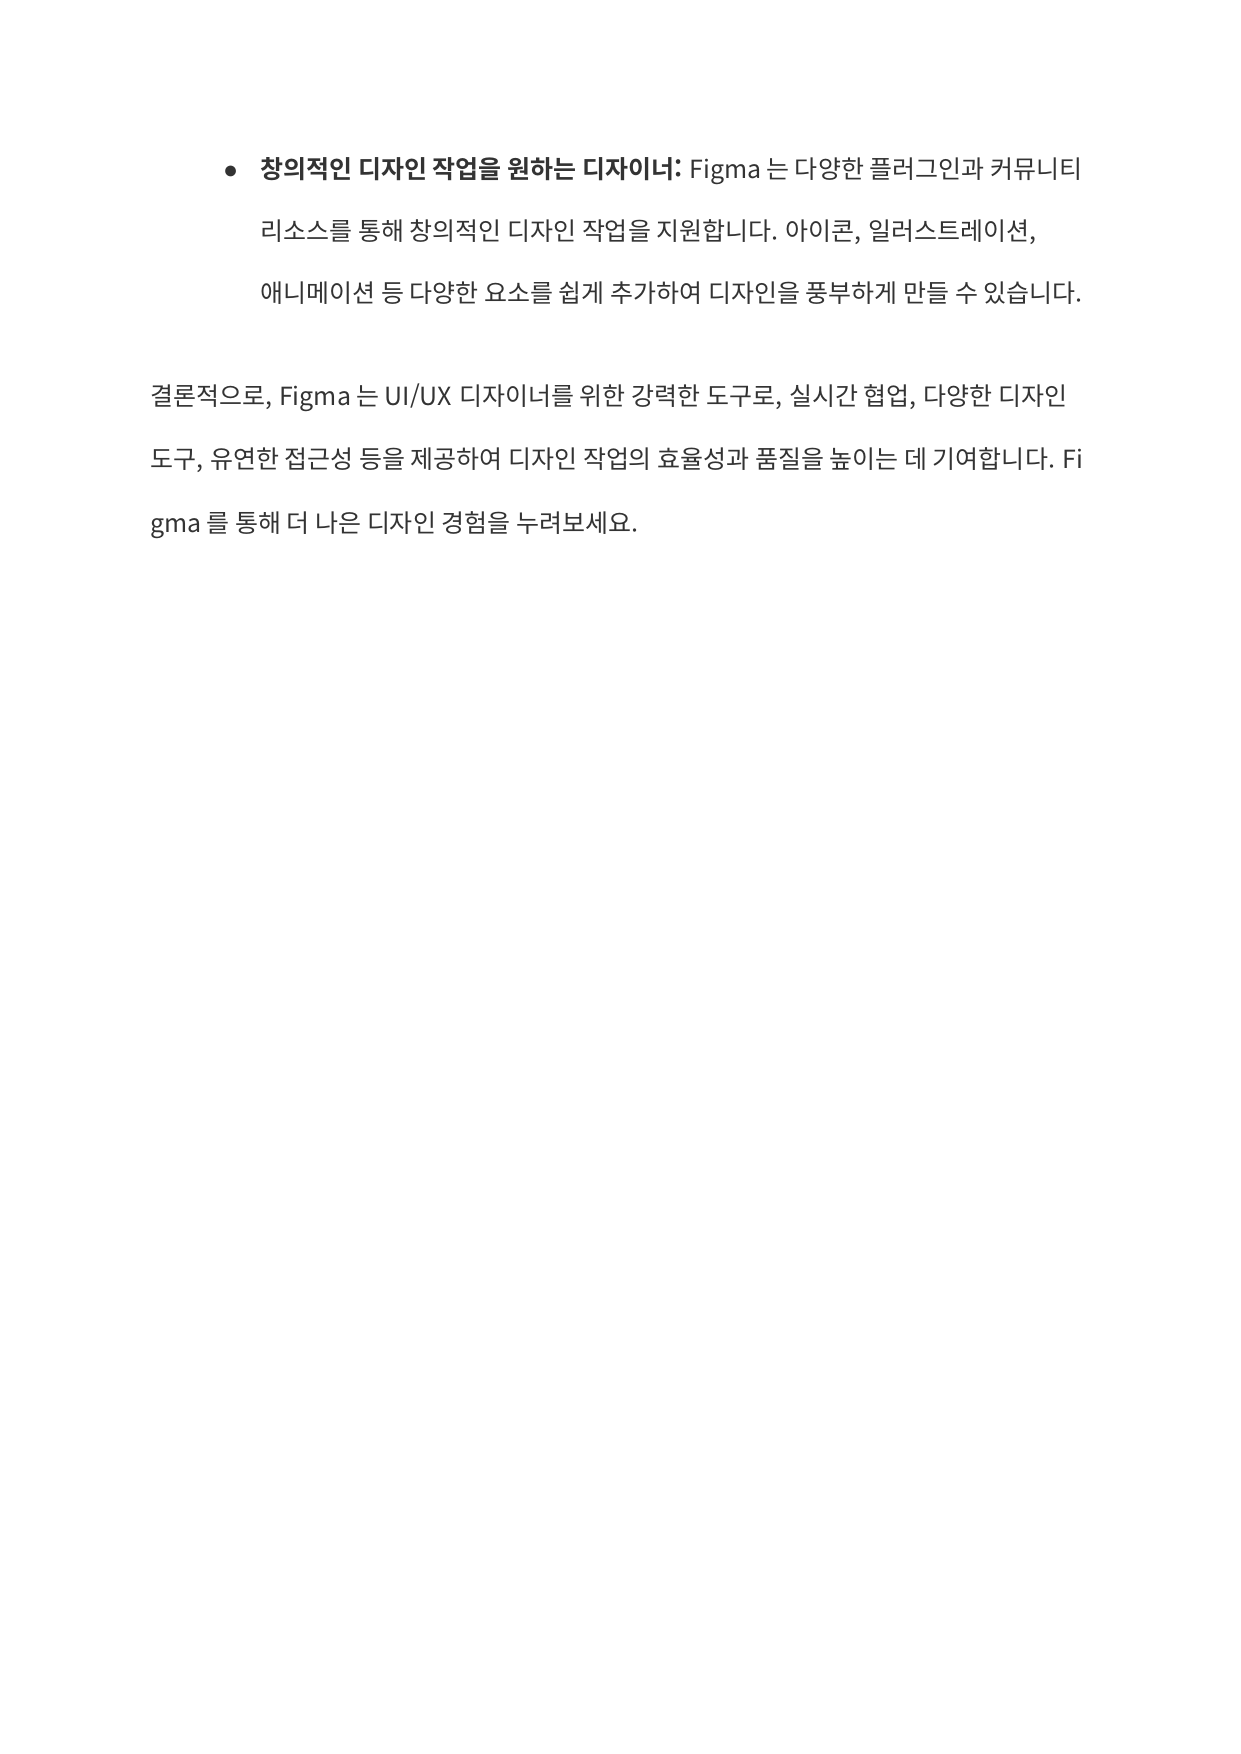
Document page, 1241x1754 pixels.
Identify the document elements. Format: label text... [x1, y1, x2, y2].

text 결론적으로, Figma는 UI/UX 디자이너를 위한 강력한 도구로, 실시간 협업, 다양한 디자인 도구, 유연한 접근성 등을 제공하여 디자인 작업의 효율성과 품질을 높이는 데 기여합니다. Figma를 통해 더 나은 디자인 경험을 누려보세요. [150, 376, 1090, 539]
list 창의적인 디자인 작업을 원하는 디자이너: Figma는 다양한 플러그인과 커뮤니티 리소스를 통해 창의적인 디자인 작업을 지원합니다. 아이콘, 일러스트레이션, 애니메이션 등 다양한 요소를 쉽게 추가하여 디자인을 풍부하게 만들 수 있습니다. [223, 150, 1090, 309]
